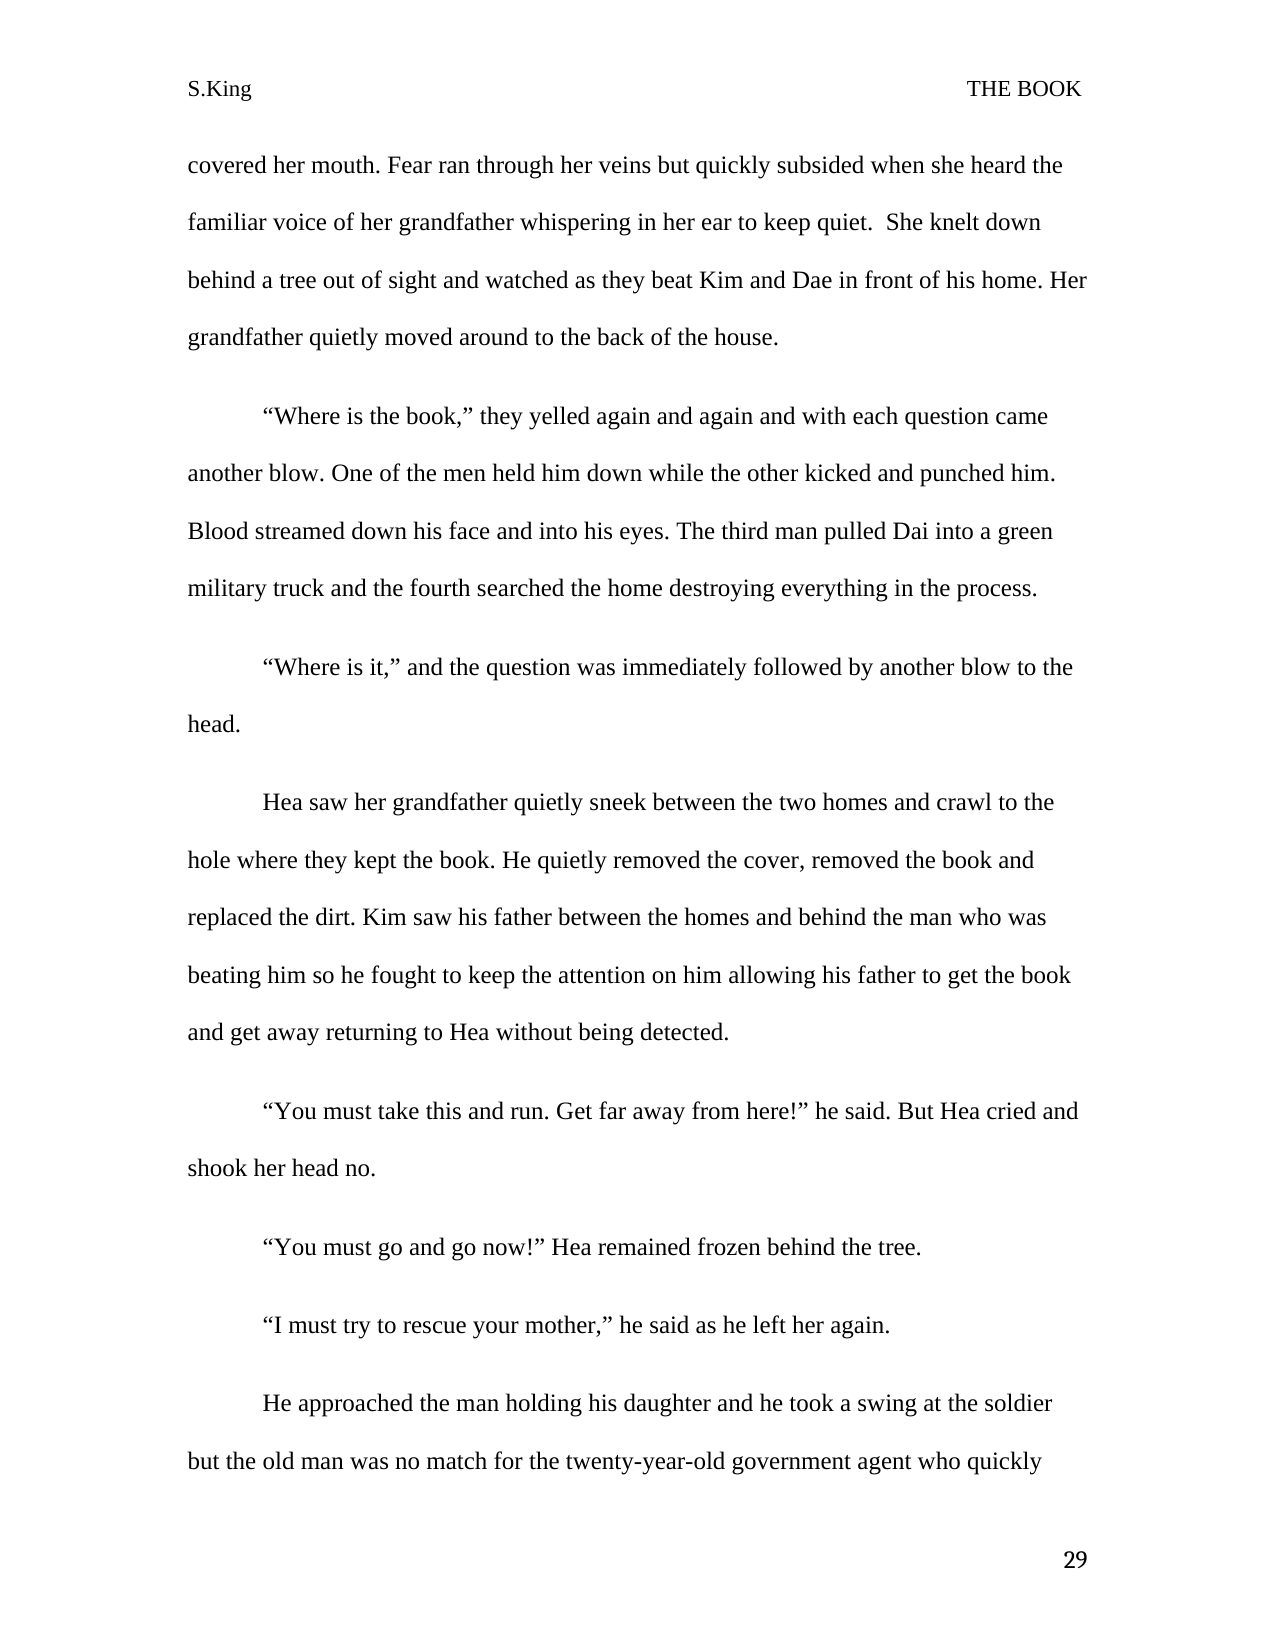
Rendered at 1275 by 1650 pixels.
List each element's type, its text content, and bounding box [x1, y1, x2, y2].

text “You must go and go now!” Hea remained frozen behind the tree. [187, 1232, 1087, 1260]
text Hea saw her grandfather quietly sneek between the two homes and crawl to the hole where they kept the book. He quietly removed the cover, removed the book and replaced the dirt. Kim saw his father between the homes and behind the man who was beating him so he fought to keep the attention on him allowing his father to get the book and get away returning to Hea without being detected. [187, 787, 1087, 1046]
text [187, 150, 1087, 351]
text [187, 1388, 1087, 1474]
text “I must try to rescue your mother,” he said as he left her again. [187, 1310, 1087, 1339]
text “Where is the book,” they yelled again and again and with each question came another blow. One of the men held him down while the other kicked and punched him. Blood streamed down his face and into his eyes. The third man pulled Dai into a green military truck and the fourth searched the home destroying everything in the process. [187, 401, 1087, 602]
text “You must take this and run. Get far away from here!” he said. But Hea cried and shook her head no. [187, 1096, 1087, 1182]
text “Where is it,” and the question was immediately followed by another blow to the head. [187, 652, 1087, 738]
